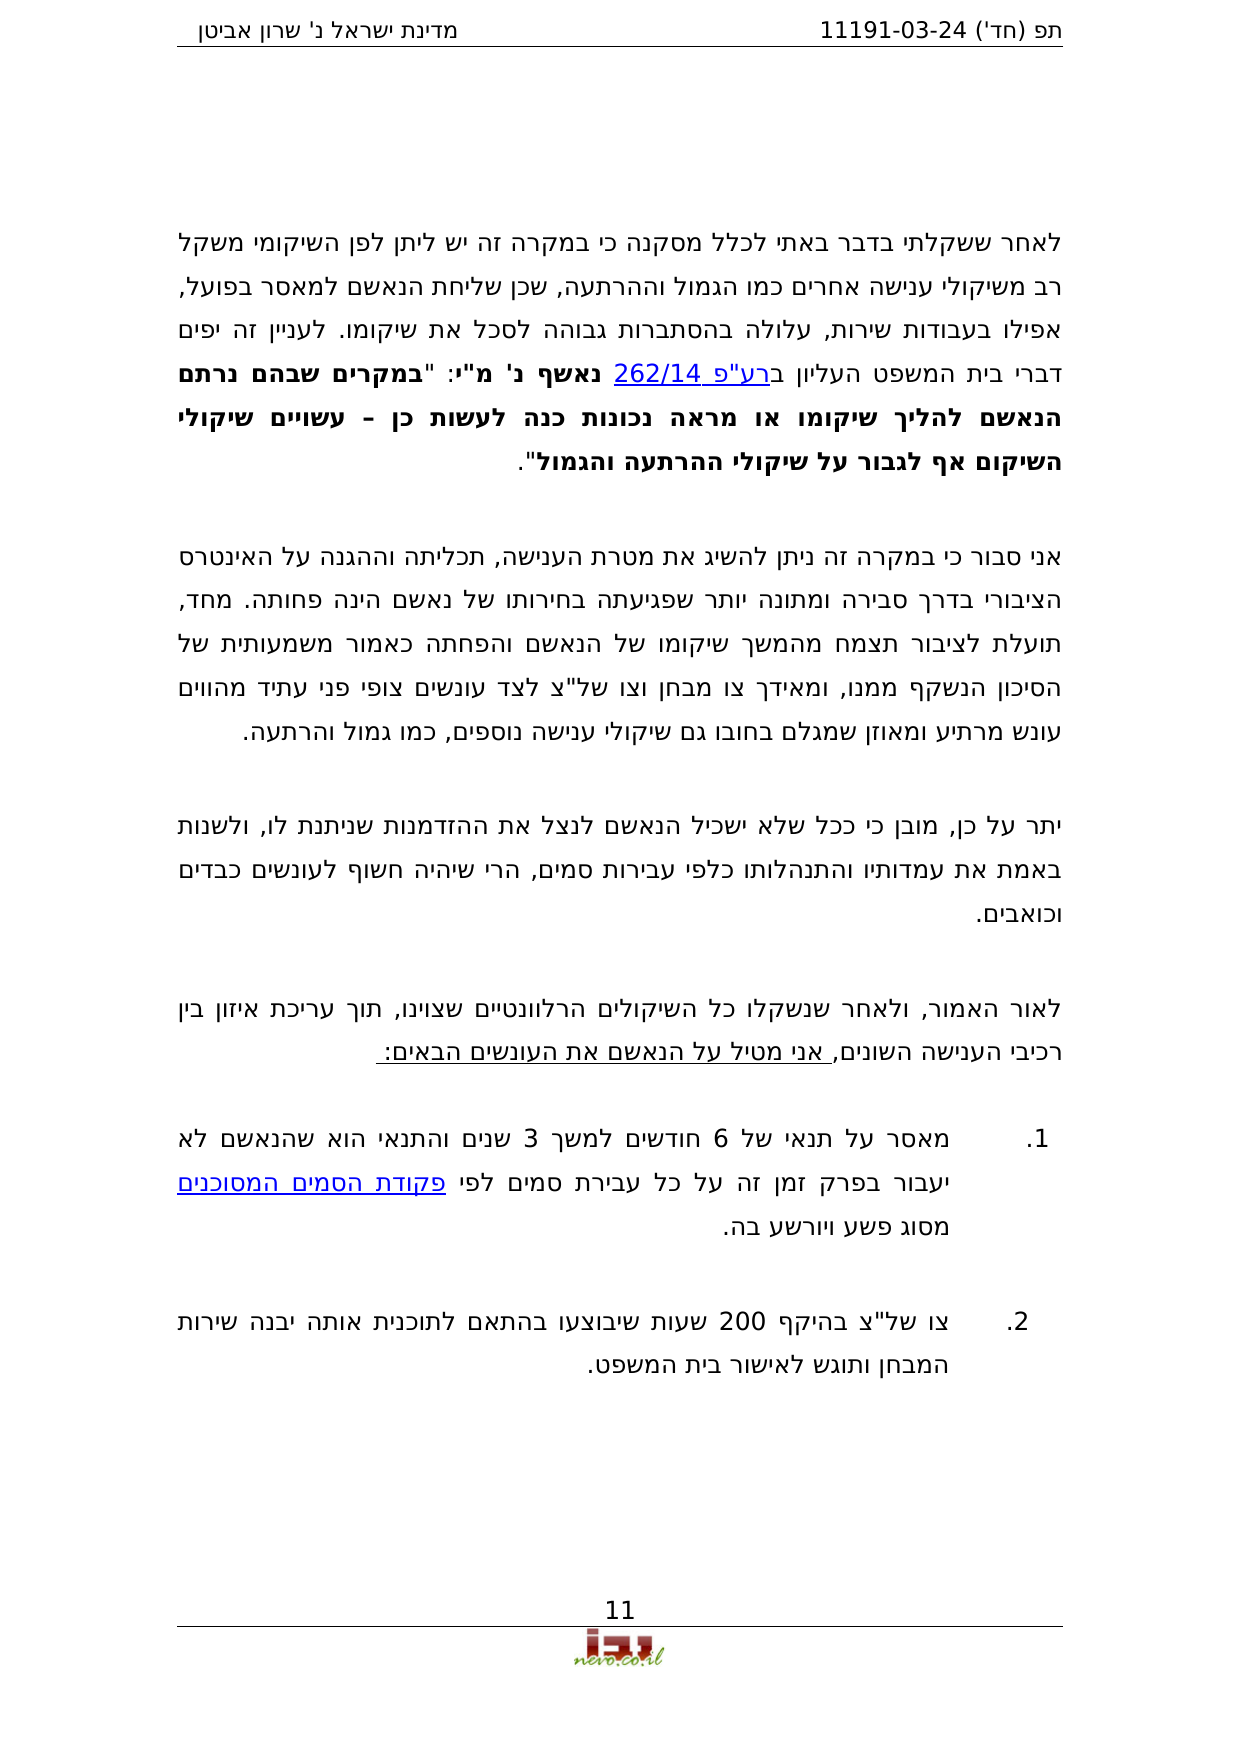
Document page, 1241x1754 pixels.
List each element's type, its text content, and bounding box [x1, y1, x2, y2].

text לאחר ששקלתי בדבר באתי לכלל מסקנה כי במקרה זה יש ליתן לפן השיקומי משקל רב משיקולי ענישה אחרים כמו הגמול וההרתעה, שכן שליחת הנאשם למאסר בפועל, אפילו בעבודות שירות, עלולה בהסתברות גבוהה לסכל את שיקומו. לעניין זה יפים דברי בית המשפט העליון ברע"פ 262/14 נאשף נ' מ"י: "במקרים שבהם נרתם הנאשם להליך שיקומו או מראה נכונות כנה לעשות כן – עשויים שיקולי השיקום אף לגבור על שיקולי ההרתעה והגמול". [177, 228, 1063, 476]
picture [574, 1628, 666, 1667]
text לאור האמור, ולאחר שנשקלו כל השיקולים הרלוונטיים שצוינו, תוך עריכת איזון בין רכיבי הענישה השונים, אני מטיל על הנאשם את העונשים הבאים: [177, 994, 1063, 1067]
text 2. צו של"צ בהיקף 200 שעות שיבוצעו בהתאם לתוכנית אותה יבנה שירות המבחן ותוגש לאישור בית המשפט. [177, 1307, 1029, 1380]
text יתר על כן, מובן כי ככל שלא ישכיל הנאשם לנצל את ההזדמנות שניתנת לו, ולשנות באמת את עמדותיו והתנהלותו כלפי עבירות סמים, הרי שיהיה חשוף לעונשים כבדים וכואבים. [177, 812, 1063, 928]
list מאסר על תנאי של 6 חודשים למשך 3 שנים והתנאי הוא שהנאשם לא יעבור בפרק זמן זה על כל עבירת סמים לפי פקודת הסמים המסוכנים מסוג פשע ויורשע בה. [177, 1124, 1026, 1241]
text אני סבור כי במקרה זה ניתן להשיג את מטרת הענישה, תכליתה וההגנה על האינטרס הציבורי בדרך סבירה ומתונה יותר שפגיעתה בחירותו של נאשם הינה פחותה. מחד, תועלת לציבור תצמח מהמשך שיקומו של הנאשם והפחתה כאמור משמעותית של הסיכון הנשקף ממנו, ומאידך צו מבחן וצו של"צ לצד עונשים צופי פני עתיד מהווים עונש מרתיע ומאוזן שמגלם בחובו גם שיקולי ענישה נוספים, כמו גמול והרתעה. [177, 542, 1063, 746]
